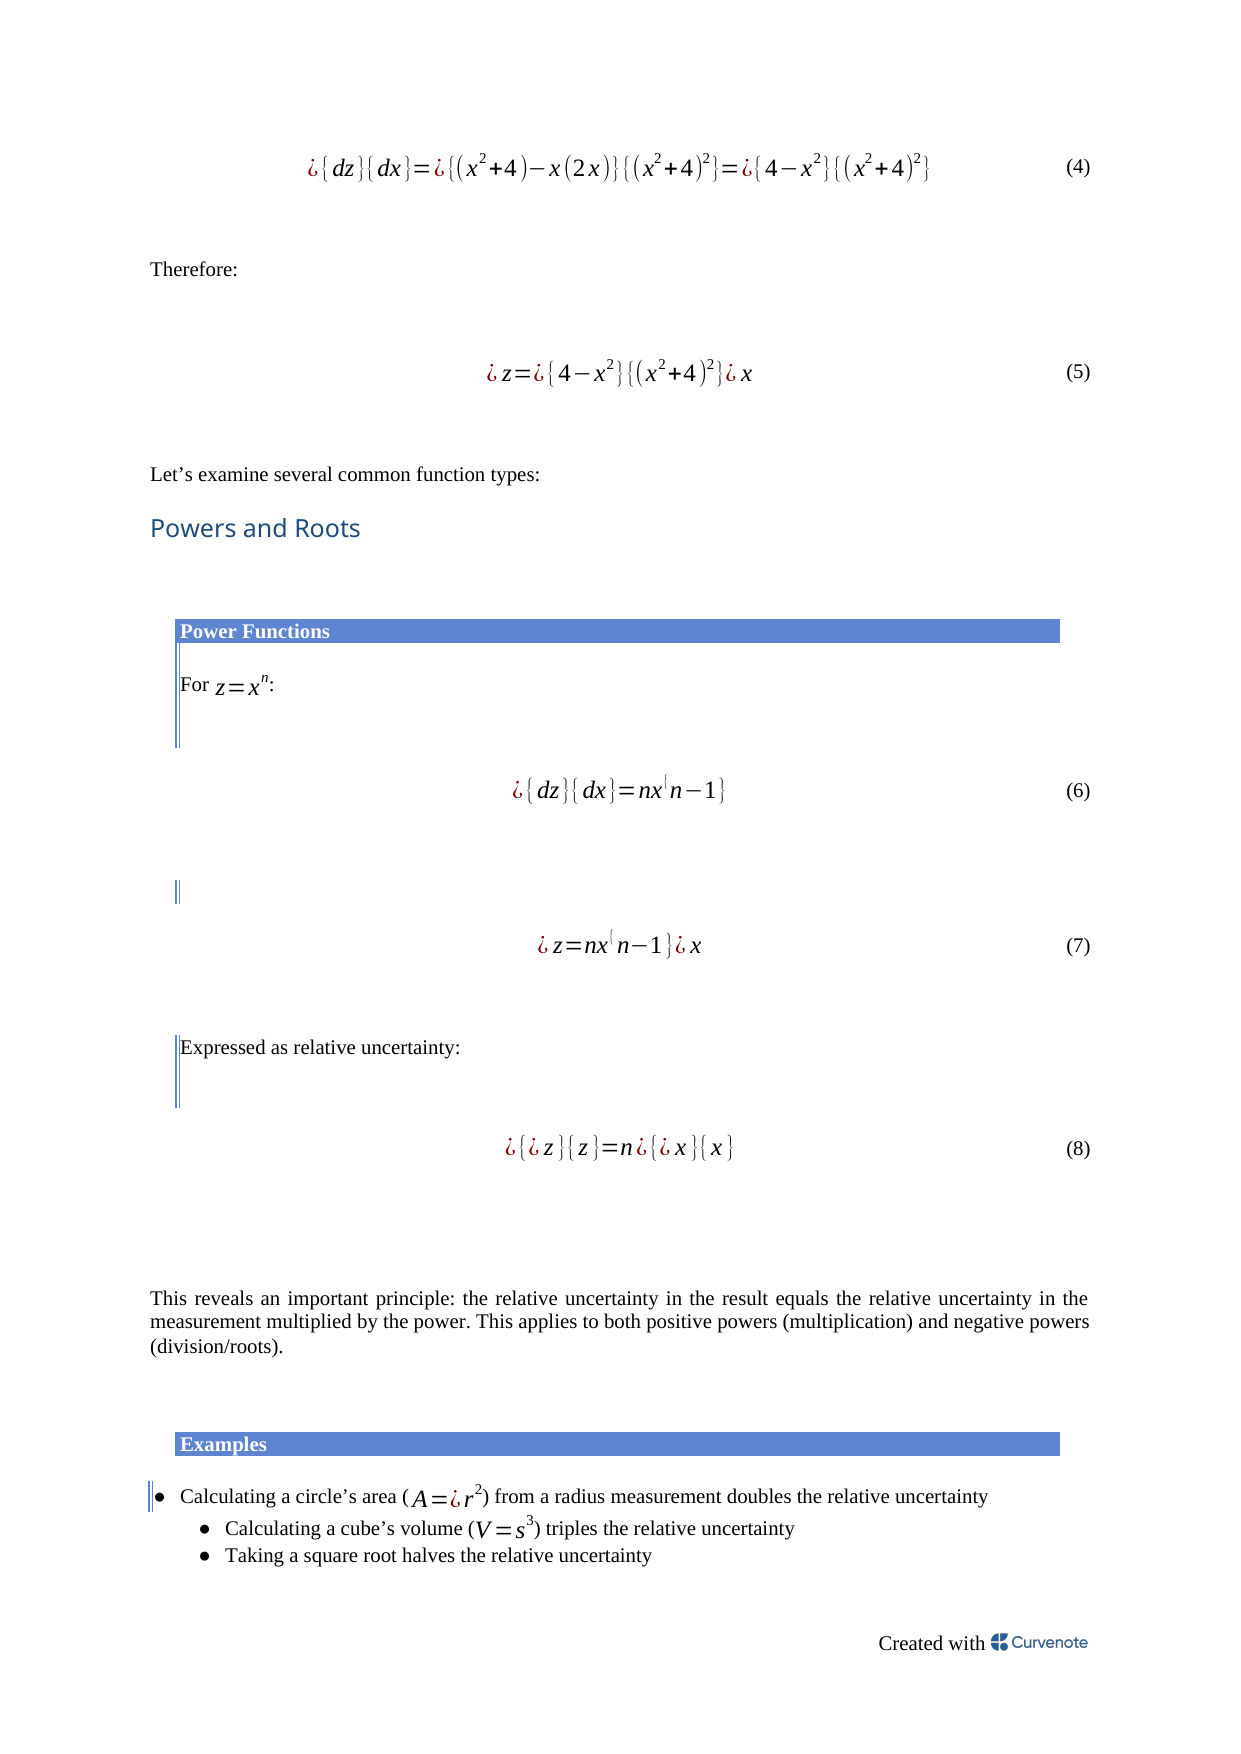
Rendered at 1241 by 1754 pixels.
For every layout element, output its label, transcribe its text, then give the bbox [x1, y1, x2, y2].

text (7) [150, 929, 1090, 961]
text For : [180, 668, 1060, 699]
text (8) [150, 1133, 1090, 1162]
text (4) [150, 150, 1090, 183]
subtitle Powers and Roots [150, 511, 1090, 545]
picture [990, 1633, 1091, 1651]
text (5) [150, 355, 1090, 388]
text Let’s examine several common function types: [150, 462, 1090, 486]
text Power Functions [180, 619, 1060, 643]
list Taking a square root halves the relative uncertainty [198, 1543, 1090, 1567]
text (6) [150, 773, 1090, 806]
list Calculating a circle’s area () from a radius measurement doubles the relative uncertainty [153, 1481, 1060, 1512]
text Examples [180, 1432, 1060, 1456]
text Therefore: [150, 257, 1090, 281]
list Calculating a cube’s volume () triples the relative uncertainty [198, 1512, 1090, 1543]
text Expressed as relative uncertainty: [180, 1035, 1060, 1059]
text This reveals an important principle: the relative uncertainty in the result equals the relative uncertainty in the measurement multiplied by the power. This applies to both positive powers (multiplication) and negative powers (division/roots). [150, 1285, 1090, 1358]
